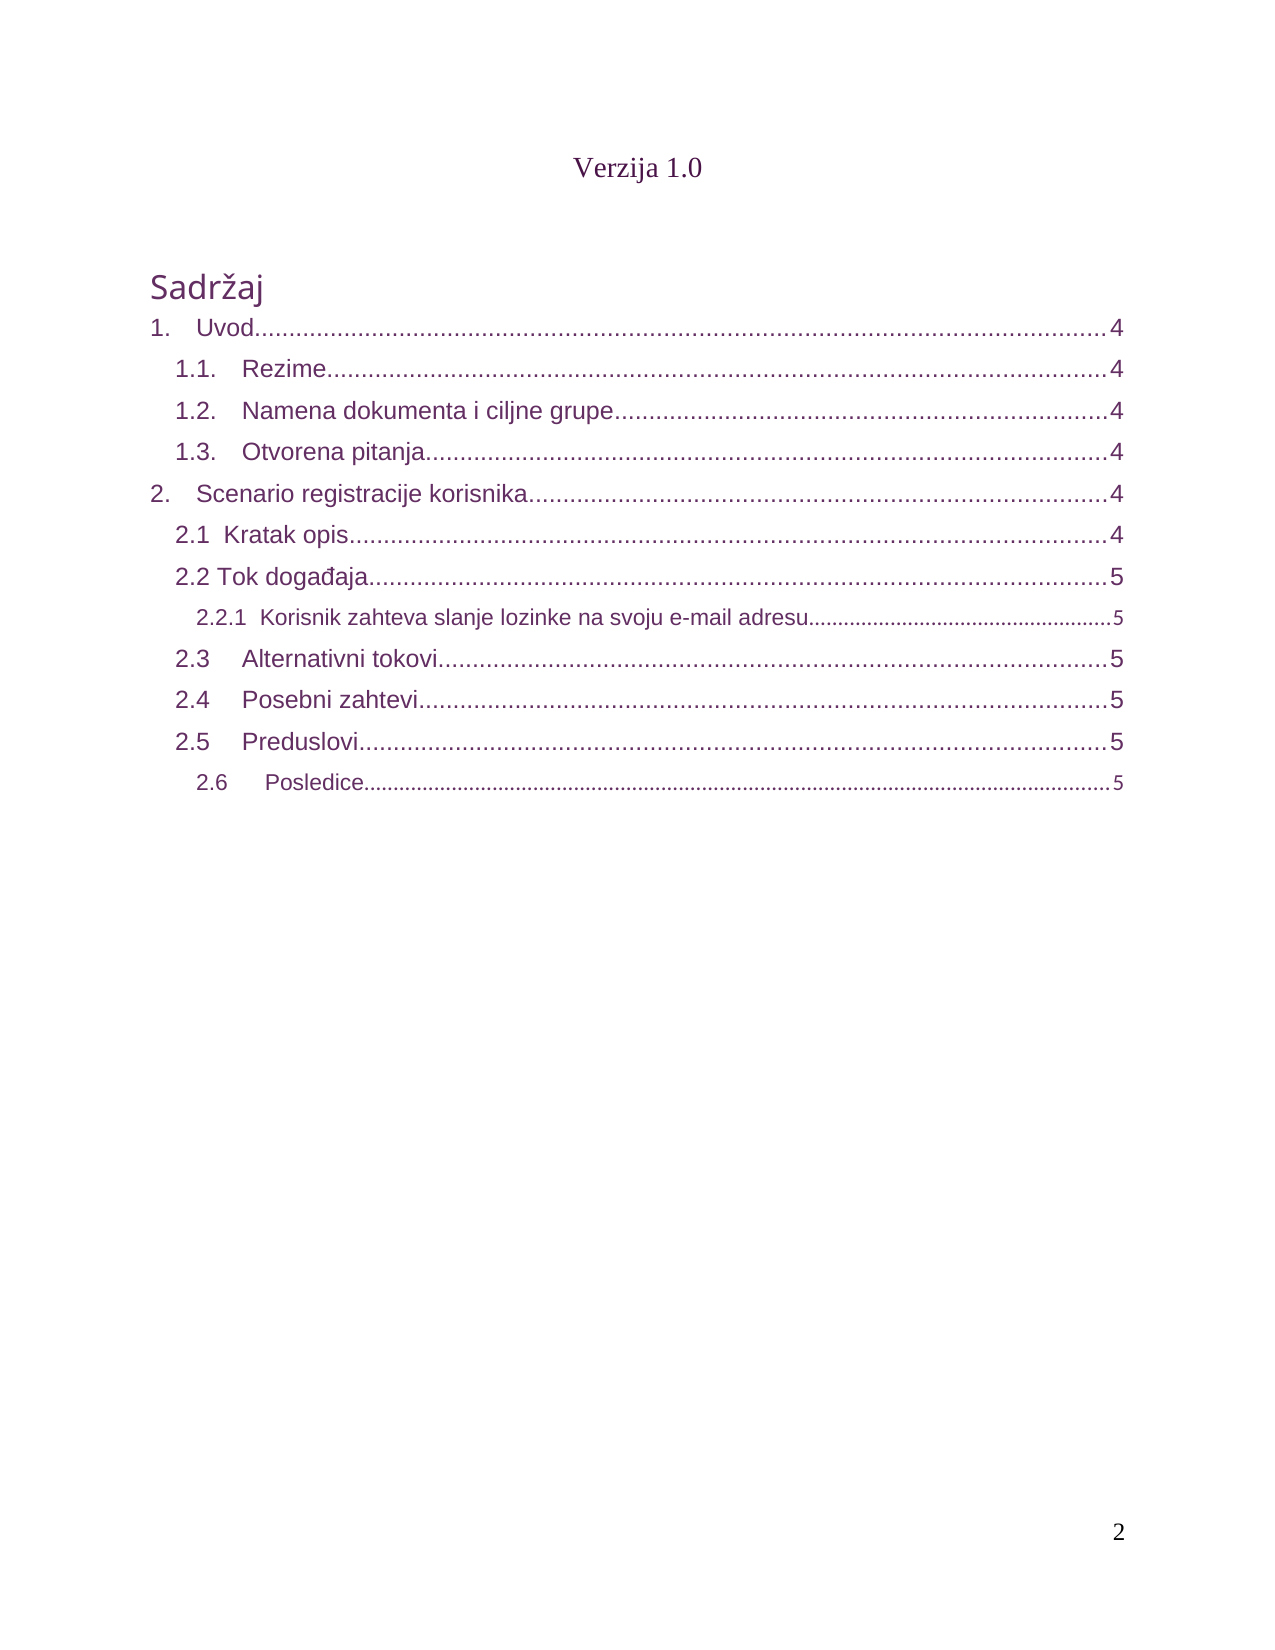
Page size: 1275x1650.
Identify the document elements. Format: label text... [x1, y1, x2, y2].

text Verzija 1.0 [150, 150, 1125, 183]
